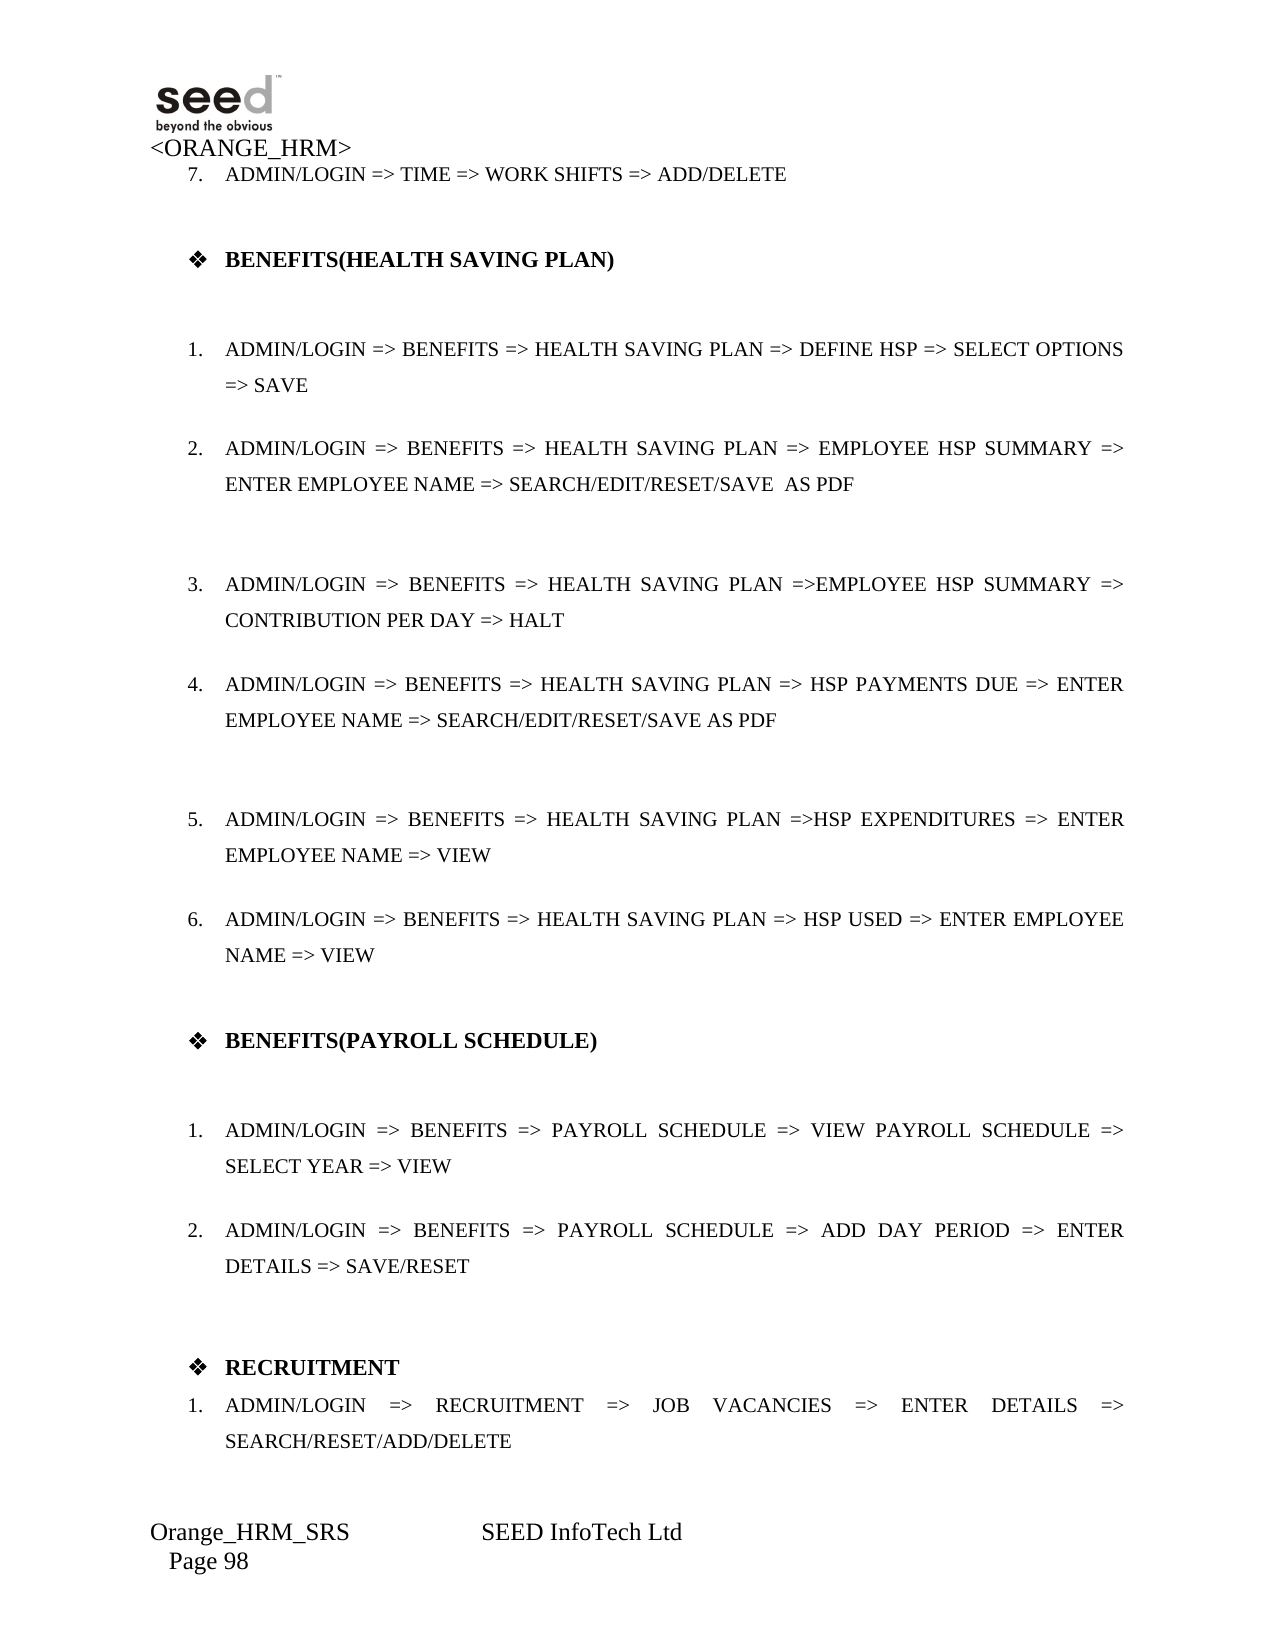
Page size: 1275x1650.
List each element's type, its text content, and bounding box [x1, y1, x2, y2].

list ADMIN/LOGIN => BENEFITS => HEALTH SAVING PLAN => HSP PAYMENTS DUE => ENTER EMPLOYEE NAME => SEARCH/EDIT/RESET/SAVE AS PDF [187, 672, 1125, 732]
list ADMIN/LOGIN => BENEFITS => HEALTH SAVING PLAN => DEFINE HSP => SELECT OPTIONS => SAVE [187, 337, 1125, 397]
list BENEFITS(PAYROLL SCHEDULE) [187, 1028, 1125, 1054]
list RECRUITMENT [187, 1353, 1125, 1380]
picture [156, 75, 282, 133]
list ADMIN/LOGIN => TIME => WORK SHIFTS => ADD/DELETE [187, 162, 1125, 186]
list ADMIN/LOGIN => BENEFITS => HEALTH SAVING PLAN =>HSP EXPENDITURES => ENTER EMPLOYEE NAME => VIEW [187, 807, 1125, 867]
list ADMIN/LOGIN => BENEFITS => HEALTH SAVING PLAN => HSP USED => ENTER EMPLOYEE NAME => VIEW [187, 907, 1125, 967]
list ADMIN/LOGIN => BENEFITS => HEALTH SAVING PLAN => EMPLOYEE HSP SUMMARY => ENTER EMPLOYEE NAME => SEARCH/EDIT/RESET/SAVE AS PDF [187, 436, 1125, 496]
list ADMIN/LOGIN => BENEFITS => PAYROLL SCHEDULE => ADD DAY PERIOD => ENTER DETAILS => SAVE/RESET [187, 1218, 1125, 1278]
list BENEFITS(HEALTH SAVING PLAN) [187, 246, 1125, 272]
list ADMIN/LOGIN => BENEFITS => HEALTH SAVING PLAN =>EMPLOYEE HSP SUMMARY => CONTRIBUTION PER DAY => HALT [187, 572, 1125, 632]
list ADMIN/LOGIN => BENEFITS => PAYROLL SCHEDULE => VIEW PAYROLL SCHEDULE => SELECT YEAR => VIEW [187, 1118, 1125, 1178]
list ADMIN/LOGIN => RECRUITMENT => JOB VACANCIES => ENTER DETAILS => SEARCH/RESET/ADD/DELETE [187, 1393, 1125, 1453]
